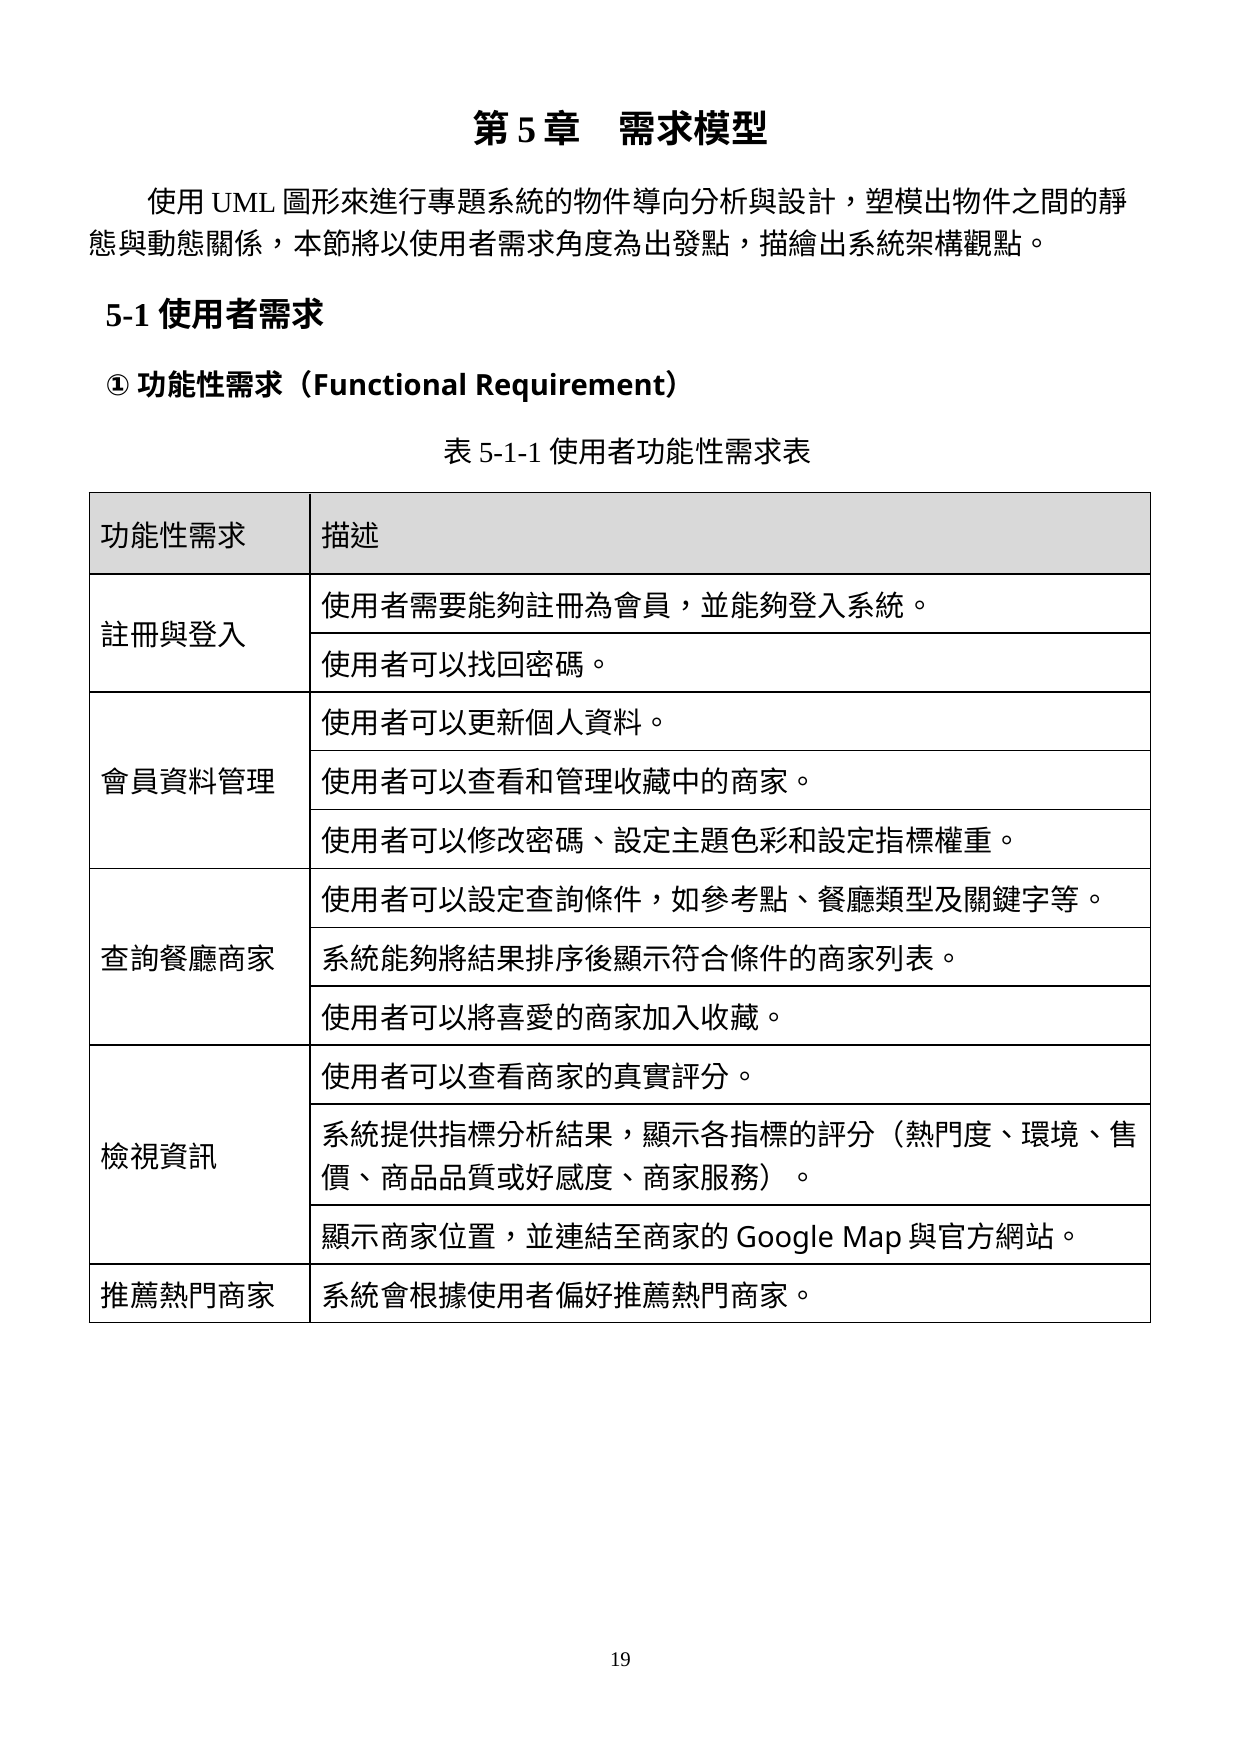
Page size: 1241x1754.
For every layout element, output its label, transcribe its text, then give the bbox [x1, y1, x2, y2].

table_cell 使用者可以查看商家的真實評分。 [311, 1046, 1150, 1103]
table_cell 會員資料管理 [90, 693, 309, 867]
table_cell 推薦熱門商家 [90, 1265, 309, 1322]
table_cell 系統會根據使用者偏好推薦熱門商家。 [311, 1265, 1150, 1322]
table_cell 使用者需要能夠註冊為會員，並能夠登入系統。 [311, 575, 1150, 632]
table_cell 使用者可以查看和管理收藏中的商家。 [311, 751, 1150, 809]
table_cell 使用者可以修改密碼、設定主題色彩和設定指標權重。 [311, 810, 1150, 867]
table_cell 使用者可以設定查詢條件，如參考點、餐廳類型及關鍵字等。 [311, 869, 1150, 926]
text 第5章 需求模型 [89, 99, 1152, 153]
table_cell 使用者可以更新個人資料。 [311, 693, 1150, 750]
table_cell 使用者可以找回密碼。 [311, 634, 1150, 691]
text ① 功能性需求（Functional Requirement） [89, 361, 1152, 403]
table_cell 使用者可以將喜愛的商家加入收藏。 [311, 987, 1150, 1044]
table_header 描述 [311, 493, 1150, 573]
table_cell 檢視資訊 [90, 1046, 309, 1263]
text 使用UML圖形來進行專題系統的物件導向分析與設計，塑模出物件之間的靜態與動態關係，本節將以使用者需求角度為出發點，描繪出系統架構觀點。 [89, 178, 1152, 263]
table_cell 註冊與登入 [90, 575, 309, 691]
table_header 功能性需求 [90, 493, 310, 573]
text 5-1 使用者需求 [89, 288, 1152, 336]
text 表5-1-1 使用者功能性需求表 [89, 428, 1152, 471]
table_cell 顯示商家位置，並連結至商家的Google Map與官方網站。 [311, 1206, 1150, 1263]
table_cell 系統能夠將結果排序後顯示符合條件的商家列表。 [311, 928, 1150, 985]
table_cell 系統提供指標分析結果，顯示各指標的評分（熱門度、環境、售價、商品品質或好感度、商家服務）。 [311, 1105, 1150, 1204]
table_cell 查詢餐廳商家 [90, 869, 309, 1044]
